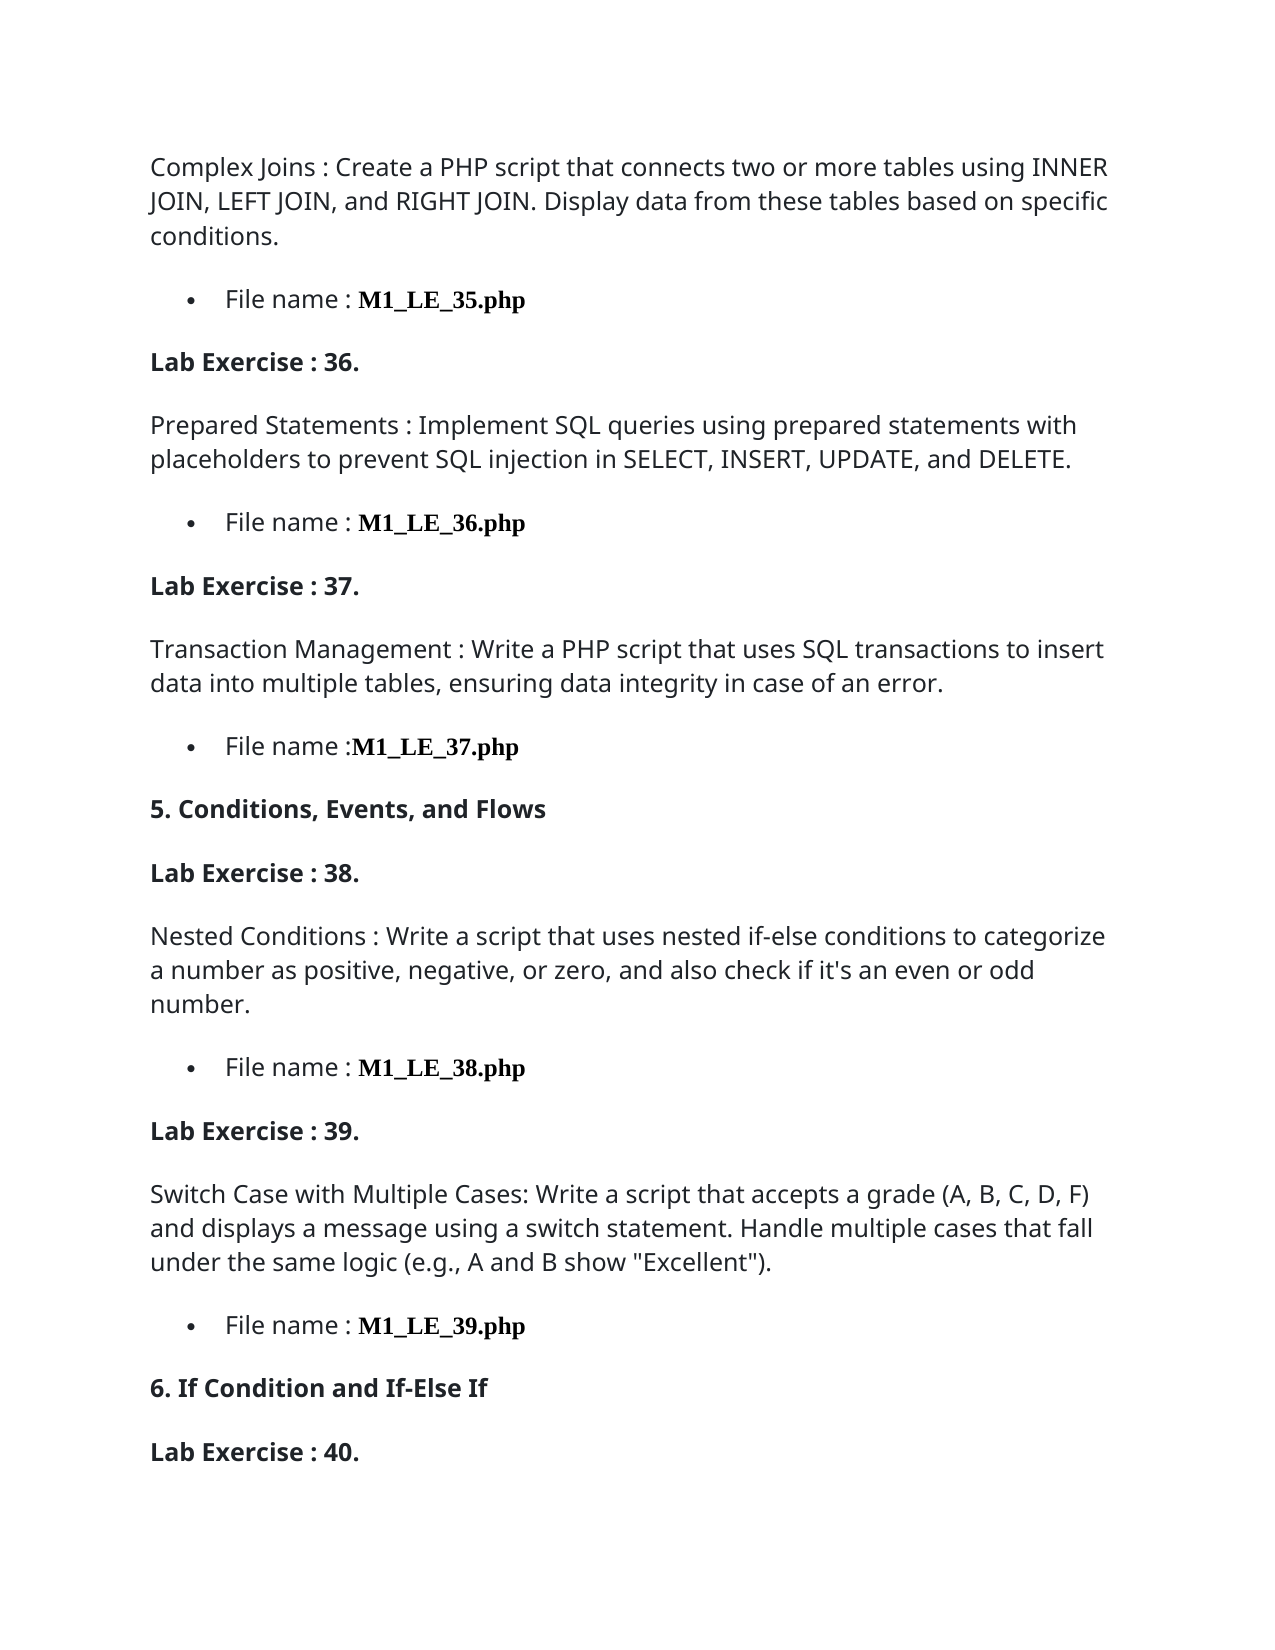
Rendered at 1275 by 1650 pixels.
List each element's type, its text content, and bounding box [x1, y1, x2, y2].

list File name : M1_LE_38.php [187, 1050, 1125, 1084]
list File name : M1_LE_39.php [187, 1308, 1125, 1342]
text Lab Exercise : 37. [150, 568, 1125, 602]
text Lab Exercise : 40. [150, 1434, 1125, 1468]
text Lab Exercise : 38. [150, 855, 1125, 889]
text 5. Conditions, Events, and Flows [150, 792, 1125, 826]
text Complex Joins : Create a PHP script that connects two or more tables using INNER JOIN, LEFT JOIN, and RIGHT JOIN. Display data from these tables based on specific conditions. [150, 150, 1125, 252]
list File name :M1_LE_37.php [187, 729, 1125, 763]
text Lab Exercise : 36. [150, 344, 1125, 379]
text Lab Exercise : 39. [150, 1113, 1125, 1147]
text Prepared Statements : Implement SQL queries using prepared statements with placeholders to prevent SQL injection in SELECT, INSERT, UPDATE, and DELETE. [150, 408, 1125, 476]
list File name : M1_LE_35.php [187, 281, 1125, 315]
text Nested Conditions : Write a script that uses nested if-else conditions to categorize a number as positive, negative, or zero, and also check if it's an even or odd number. [150, 918, 1125, 1021]
text Switch Case with Multiple Cases: Write a script that accepts a grade (A, B, C, D, F) and displays a message using a switch statement. Handle multiple cases that fall under the same logic (e.g., A and B show "Excellent"). [150, 1176, 1125, 1278]
text Transaction Management : Write a PHP script that uses SQL transactions to insert data into multiple tables, ensuring data integrity in case of an error. [150, 632, 1125, 700]
text 6. If Condition and If-Else If [150, 1371, 1125, 1405]
list File name : M1_LE_36.php [187, 505, 1125, 539]
